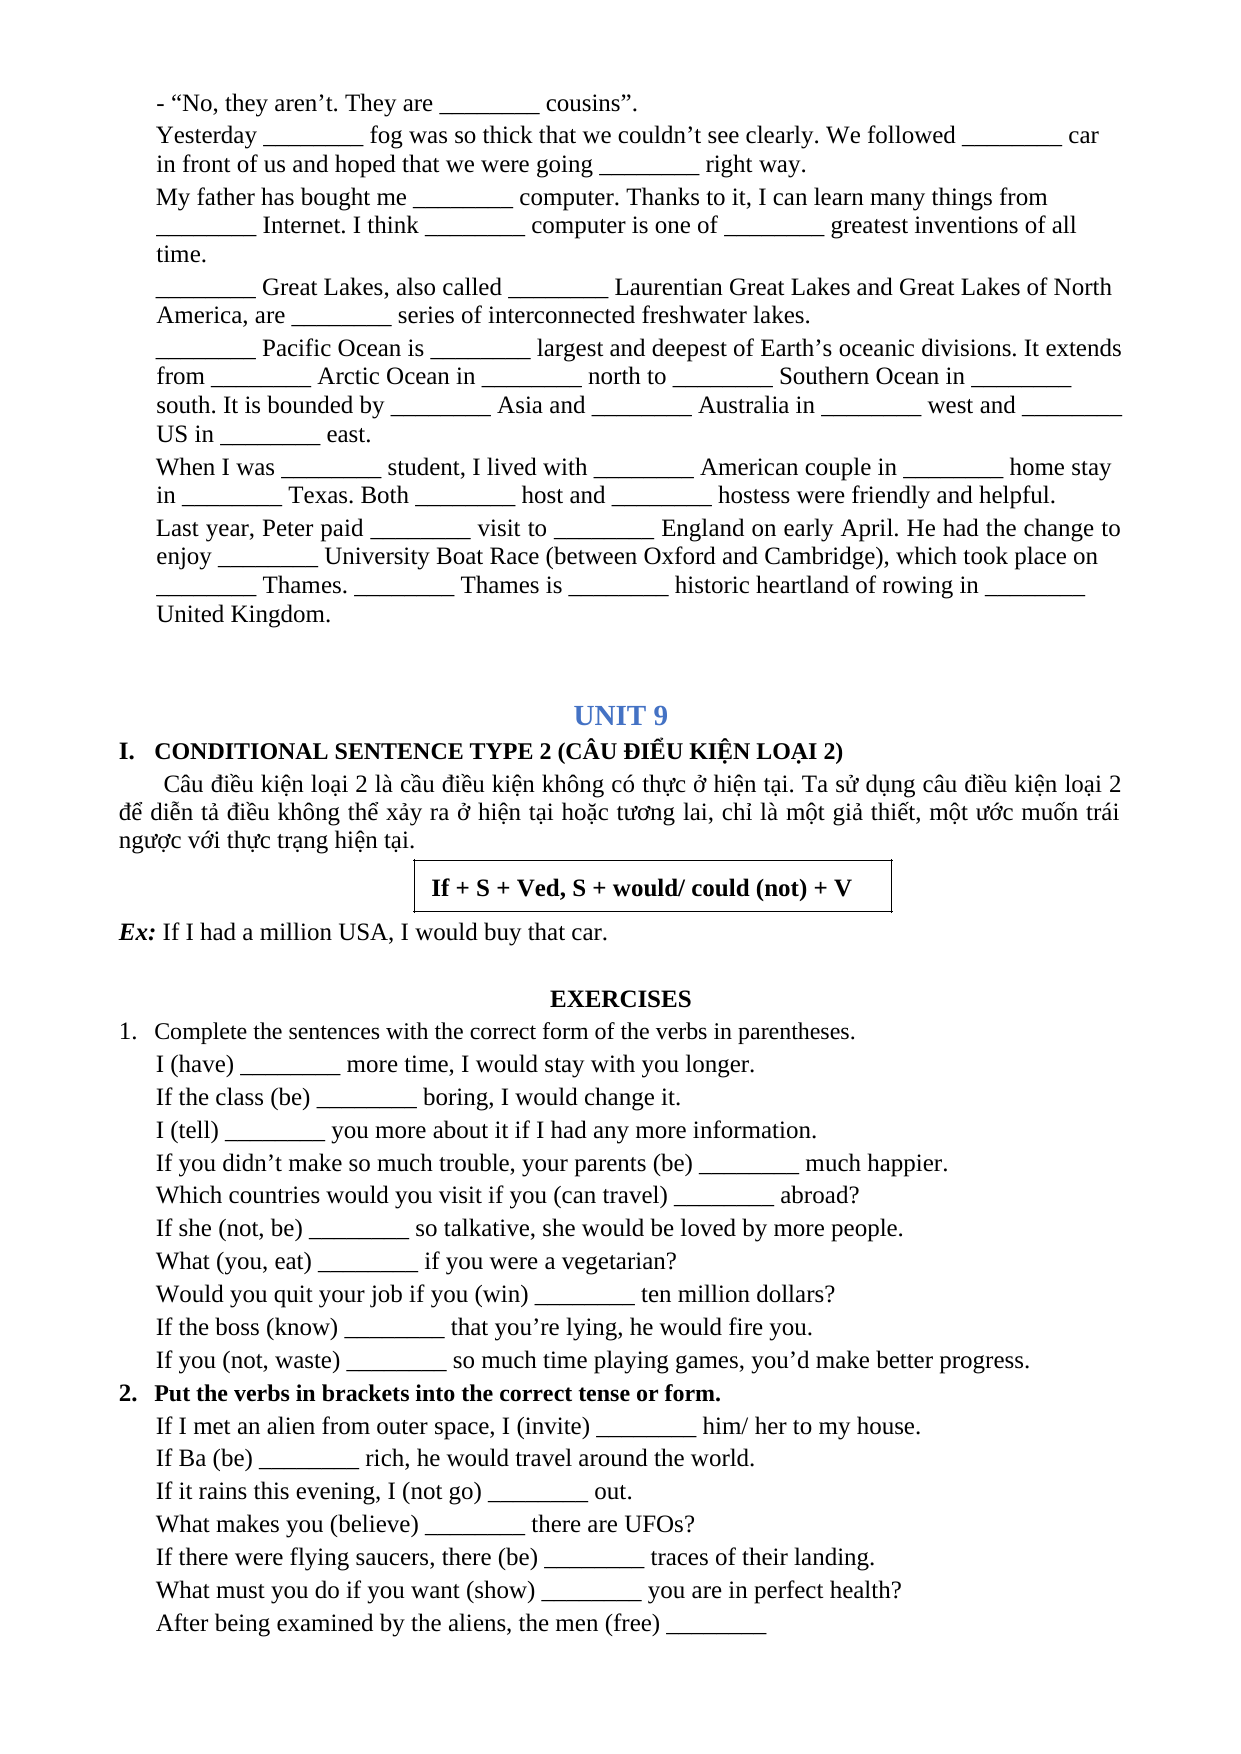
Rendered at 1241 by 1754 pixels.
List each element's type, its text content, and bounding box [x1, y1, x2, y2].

text EXERCISES [550, 984, 1123, 1012]
list After being examined by the aliens, the men (free) ________ [118, 1608, 1123, 1637]
list If there were flying saucers, there (be) ________ traces of their landing. [118, 1542, 1123, 1571]
list Which countries would you visit if you (can travel) ________ abroad? [118, 1180, 1123, 1209]
text ________ Thames. ________ Thames is ________ historic heartland of rowing in ________ [156, 570, 1123, 599]
list If you (not, waste) ________ so much time playing games, you’d make better progress. [118, 1345, 1123, 1373]
text I. CONDITIONAL SENTENCE TYPE 2 (CÂU ĐIỂU KIỆN LOẠI 2) [119, 736, 1123, 764]
list Last year, Peter paid ________ visit to ________ England on early April. He had the change to enjoy ________ University Boat Race (between Oxford and Cambridge), which took place on [118, 514, 1123, 570]
list ________ Pacific Ocean is ________ largest and deepest of Earth’s oceanic divisions. It extends from ________ Arctic Ocean in ________ north to ________ Southern Ocean in ________ [118, 334, 1123, 390]
list What must you do if you want (show) ________ you are in perfect health? [118, 1575, 1123, 1604]
list What (you, eat) ________ if you were a vegetarian? [118, 1246, 1123, 1275]
list I (have) ________ more time, I would stay with you longer. [118, 1049, 1123, 1078]
list If you didn’t make so much trouble, your parents (be) ________ much happier. [118, 1148, 1123, 1176]
list My father has bought me ________ computer. Thanks to it, I can learn many things from [118, 182, 1123, 211]
list What makes you (believe) ________ there are UFOs? [118, 1509, 1123, 1538]
list Would you quit your job if you (win) ________ ten million dollars? [118, 1279, 1123, 1308]
list If Ba (be) ________ rich, he would travel around the world. [118, 1443, 1123, 1472]
list If the class (be) ________ boring, I would change it. [118, 1082, 1123, 1111]
text 2. Put the verbs in brackets into the correct tense or form. [119, 1378, 1123, 1407]
text US in ________ east. [156, 419, 1123, 448]
list I (tell) ________ you more about it if I had any more information. [118, 1115, 1123, 1143]
list If she (not, be) ________ so talkative, she would be loved by more people. [118, 1213, 1123, 1242]
text If + S + Ved, S + would/ could (not) + V [431, 873, 1123, 901]
text United Kingdom. [156, 599, 1123, 628]
text 1. Complete the sentences with the correct form of the verbs in parentheses. [119, 1016, 1123, 1045]
list If the boss (know) ________ that you’re lying, he would fire you. [118, 1312, 1123, 1341]
list When I was ________ student, I lived with ________ American couple in ________ home stay in ________ Texas. Both ________ host and ________ hostess were friendly and helpful. [118, 453, 1123, 509]
list ________ Great Lakes, also called ________ Laurentian Great Lakes and Great Lakes of North America, are ________ series of interconnected freshwater lakes. [118, 273, 1123, 329]
text Câu điều kiện loại 2 là cầu điều kiện không có thực ở hiện tại. Ta sử dụng câu điều kiện loại 2 để diễn tả điều không thể xảy ra ở hiện tại hoặc tương lai, chỉ là một giả thiết, một ước muốn trái ngược với thực trạng hiện tại. [119, 769, 1123, 854]
text ________ Internet. I think ________ computer is one of ________ greatest inventions of all time. [156, 212, 1123, 267]
text UNIT 9 [118, 698, 1123, 732]
list If I met an alien from outer space, I (invite) ________ him/ her to my house. [118, 1411, 1123, 1439]
list Yesterday ________ fog was so thick that we couldn’t see clearly. We followed ________ car in front of us and hoped that we were going ________ right way. [118, 122, 1123, 177]
list If it rains this evening, I (not go) ________ out. [118, 1476, 1123, 1505]
text Ex: If I had a million USA, I would buy that car. [119, 917, 1123, 946]
text - “No, they aren’t. They are ________ cousins”. [156, 88, 1123, 116]
text south. It is bounded by ________ Asia and ________ Australia in ________ west and ________ [156, 390, 1123, 419]
